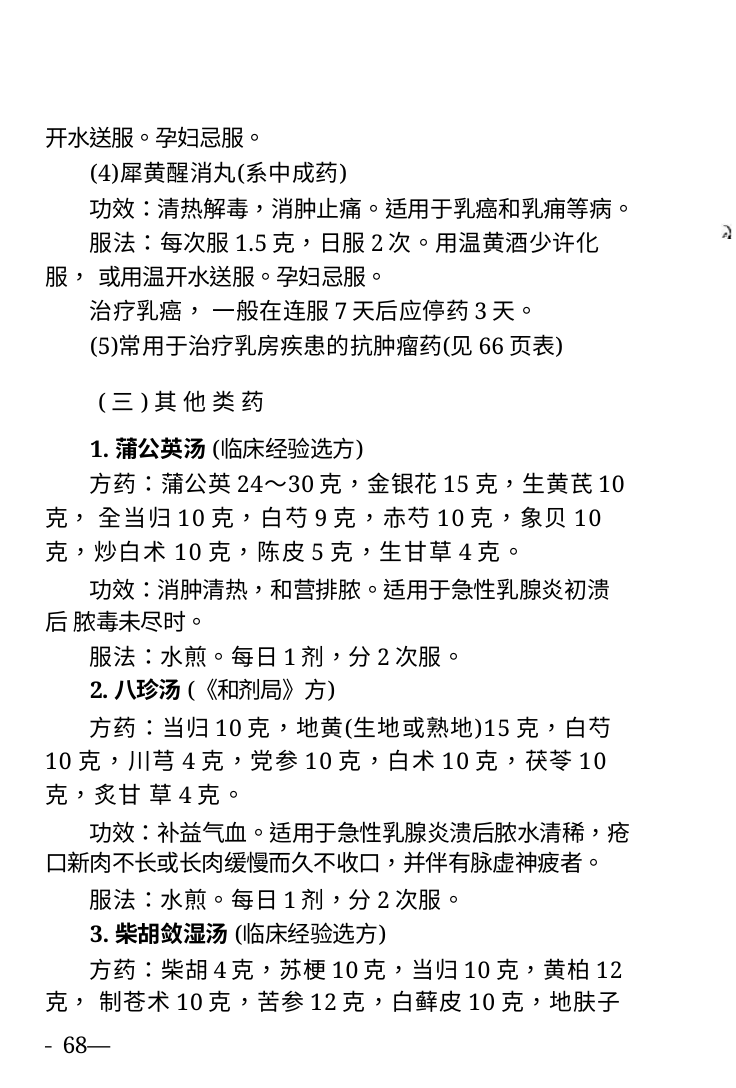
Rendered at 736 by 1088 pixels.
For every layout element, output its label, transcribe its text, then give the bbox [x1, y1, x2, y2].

text 功效：清热解毒，消肿止痛。适用于乳癌和乳痈等病。 [89, 195, 731, 223]
text (4)犀黄醒消丸(系中成药) [89, 158, 731, 187]
text 3. 柴胡敛湿汤 (临床经验选方) [90, 920, 731, 948]
text 治疗乳癌， 一般在连服7天后应停药3天。 [89, 297, 731, 325]
text 方药：当归10克，地黄(生地或熟地)15克，白芍10 克，川芎4克，党参10克，白术10克，茯苓10克，炙甘 草4克。 [45, 712, 631, 810]
text 功效：补益气血。适用于急性乳腺炎溃后脓水清稀，疮 口新肉不长或长肉缓慢而久不收口，并伴有脉虚神疲者。 [45, 816, 631, 878]
text 1. 蒲公英汤 (临床经验选方) [90, 434, 731, 463]
text 服法：水煎。每日1剂，分2次服。 [89, 642, 731, 671]
text 服法：每次服1.5克，日服2次。用温黄酒少许化服， 或用温开水送服。孕妇忌服。 [45, 227, 630, 292]
text 方药：蒲公英24～30克，金银花15克，生黄芪10克， 全当归10克，白芍9克，赤芍10克，象贝10克，炒白术 10克，陈皮5克，生甘草4克。 [45, 468, 640, 567]
text (5)常用于治疗乳房疾患的抗肿瘤药(见66页表) [89, 331, 731, 360]
text 开水送服。孕妇忌服。 [45, 124, 731, 152]
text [45, 954, 631, 1017]
text 功效：消肿清热，和营排脓。适用于急性乳腺炎初溃后 脓毒未尽时。 [45, 574, 632, 637]
text 2. 八珍汤 (《和剂局》方) [90, 675, 731, 704]
text 服法：水煎。每日1剂，分2次服。 [89, 885, 731, 914]
picture [720, 223, 732, 239]
text ( 三 ) 其 他 类 药 [98, 388, 731, 416]
